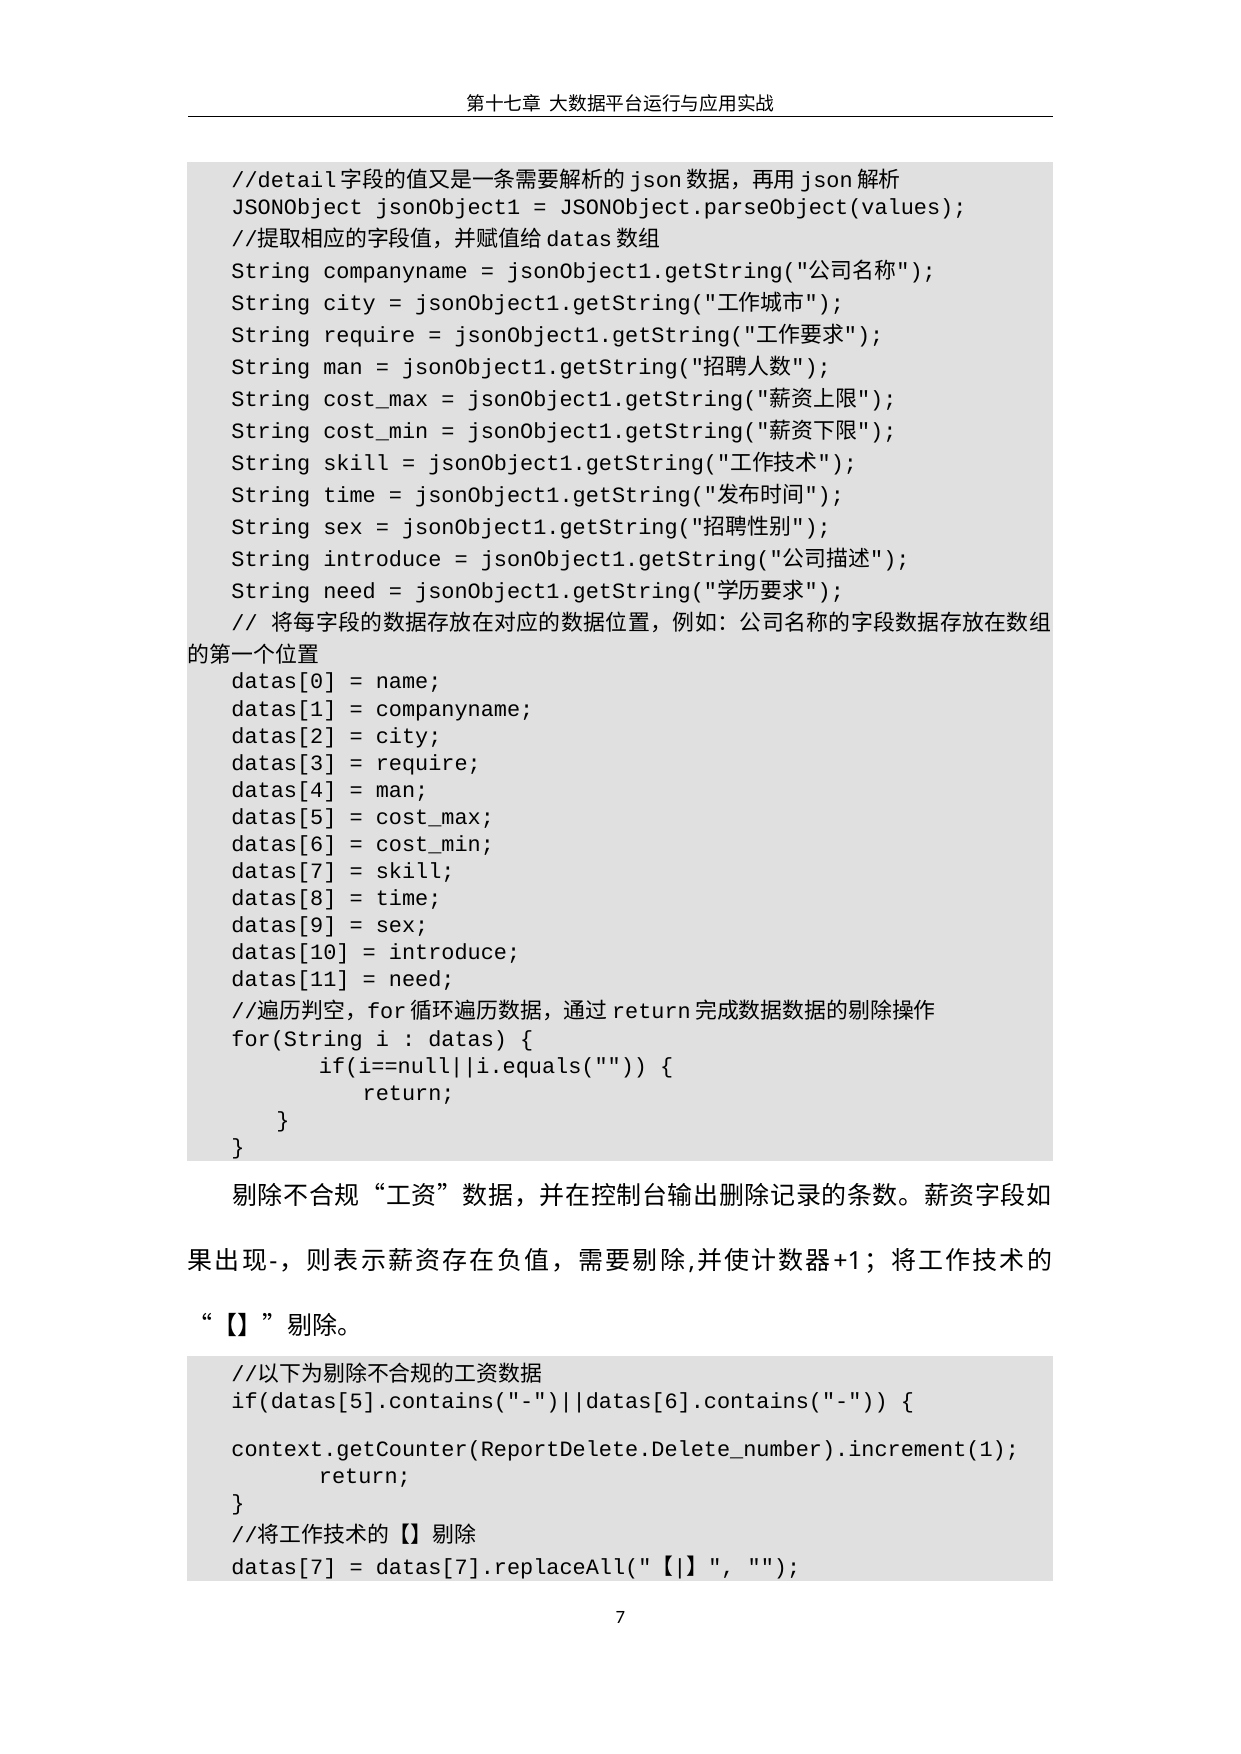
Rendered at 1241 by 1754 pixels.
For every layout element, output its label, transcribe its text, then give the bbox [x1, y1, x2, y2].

text } [187, 1134, 1053, 1161]
text //detail字段的值又是一条需要解析的json数据，再用json解析 [187, 162, 1053, 194]
text datas[4] = man; [187, 777, 1053, 804]
text return; [187, 1079, 1053, 1107]
text datas[2] = city; [187, 723, 1053, 750]
text String cost_min = jsonObject1.getString("薪资下限"); [187, 413, 1053, 445]
text String companyname = jsonObject1.getString("公司名称"); [187, 253, 1053, 285]
text datas[1] = companyname; [187, 696, 1053, 723]
text return; [187, 1463, 1053, 1490]
text datas[3] = require; [187, 750, 1053, 777]
text datas[10] = introduce; [187, 939, 1053, 966]
text datas[5] = cost_max; [187, 804, 1053, 831]
text if(i==null||i.equals("")) { [187, 1052, 1053, 1079]
text String time = jsonObject1.getString("发布时间"); [187, 477, 1053, 509]
text datas[0] = name; [187, 668, 1053, 696]
text } [187, 1107, 1053, 1134]
text //以下为剔除不合规的工资数据 [187, 1356, 1053, 1388]
text JSONObject jsonObject1 = JSONObject.parseObject(values); [187, 194, 1053, 221]
text datas[7] = skill; [187, 858, 1053, 885]
text datas[9] = sex; [187, 912, 1053, 939]
text String city = jsonObject1.getString("工作城市"); [187, 285, 1053, 317]
text String cost_max = jsonObject1.getString("薪资上限"); [187, 381, 1053, 413]
text for(String i : datas) { [187, 1025, 1053, 1052]
text String introduce = jsonObject1.getString("公司描述"); [187, 541, 1053, 573]
text String skill = jsonObject1.getString("工作技术"); [187, 445, 1053, 477]
text if(datas[5].contains("-")||datas[6].contains("-")) { [187, 1388, 1053, 1415]
text String require = jsonObject1.getString("工作要求"); [187, 317, 1053, 349]
text //将工作技术的【】剔除 [187, 1517, 1053, 1549]
text String man = jsonObject1.getString("招聘人数"); [187, 349, 1053, 381]
text String need = jsonObject1.getString("学历要求"); [187, 573, 1053, 605]
text datas[11] = need; [187, 966, 1053, 993]
text datas[7] = datas[7].replaceAll("【|】", ""); [187, 1549, 1053, 1581]
text datas[8] = time; [187, 885, 1053, 912]
text //提取相应的字段值，并赋值给datas数组 [187, 221, 1053, 253]
text } [187, 1490, 1053, 1517]
text //遍历判空，for循环遍历数据，通过return完成数据数据的剔除操作 [187, 993, 1053, 1025]
text // 将每字段的数据存放在对应的数据位置，例如：公司名称的字段数据存放在数组的第一个位置 [187, 605, 1053, 668]
text 剔除不合规“工资”数据，并在控制台输出删除记录的条数。薪资字段如果出现-，则表示薪资存在负值，需要剔除,并使计数器+1；将工作技术的“【】”剔除。 [187, 1161, 1053, 1356]
text String sex = jsonObject1.getString("招聘性别"); [187, 509, 1053, 541]
text datas[6] = cost_min; [187, 831, 1053, 858]
text context.getCounter(ReportDelete.Delete_number).increment(1); [187, 1415, 1053, 1463]
